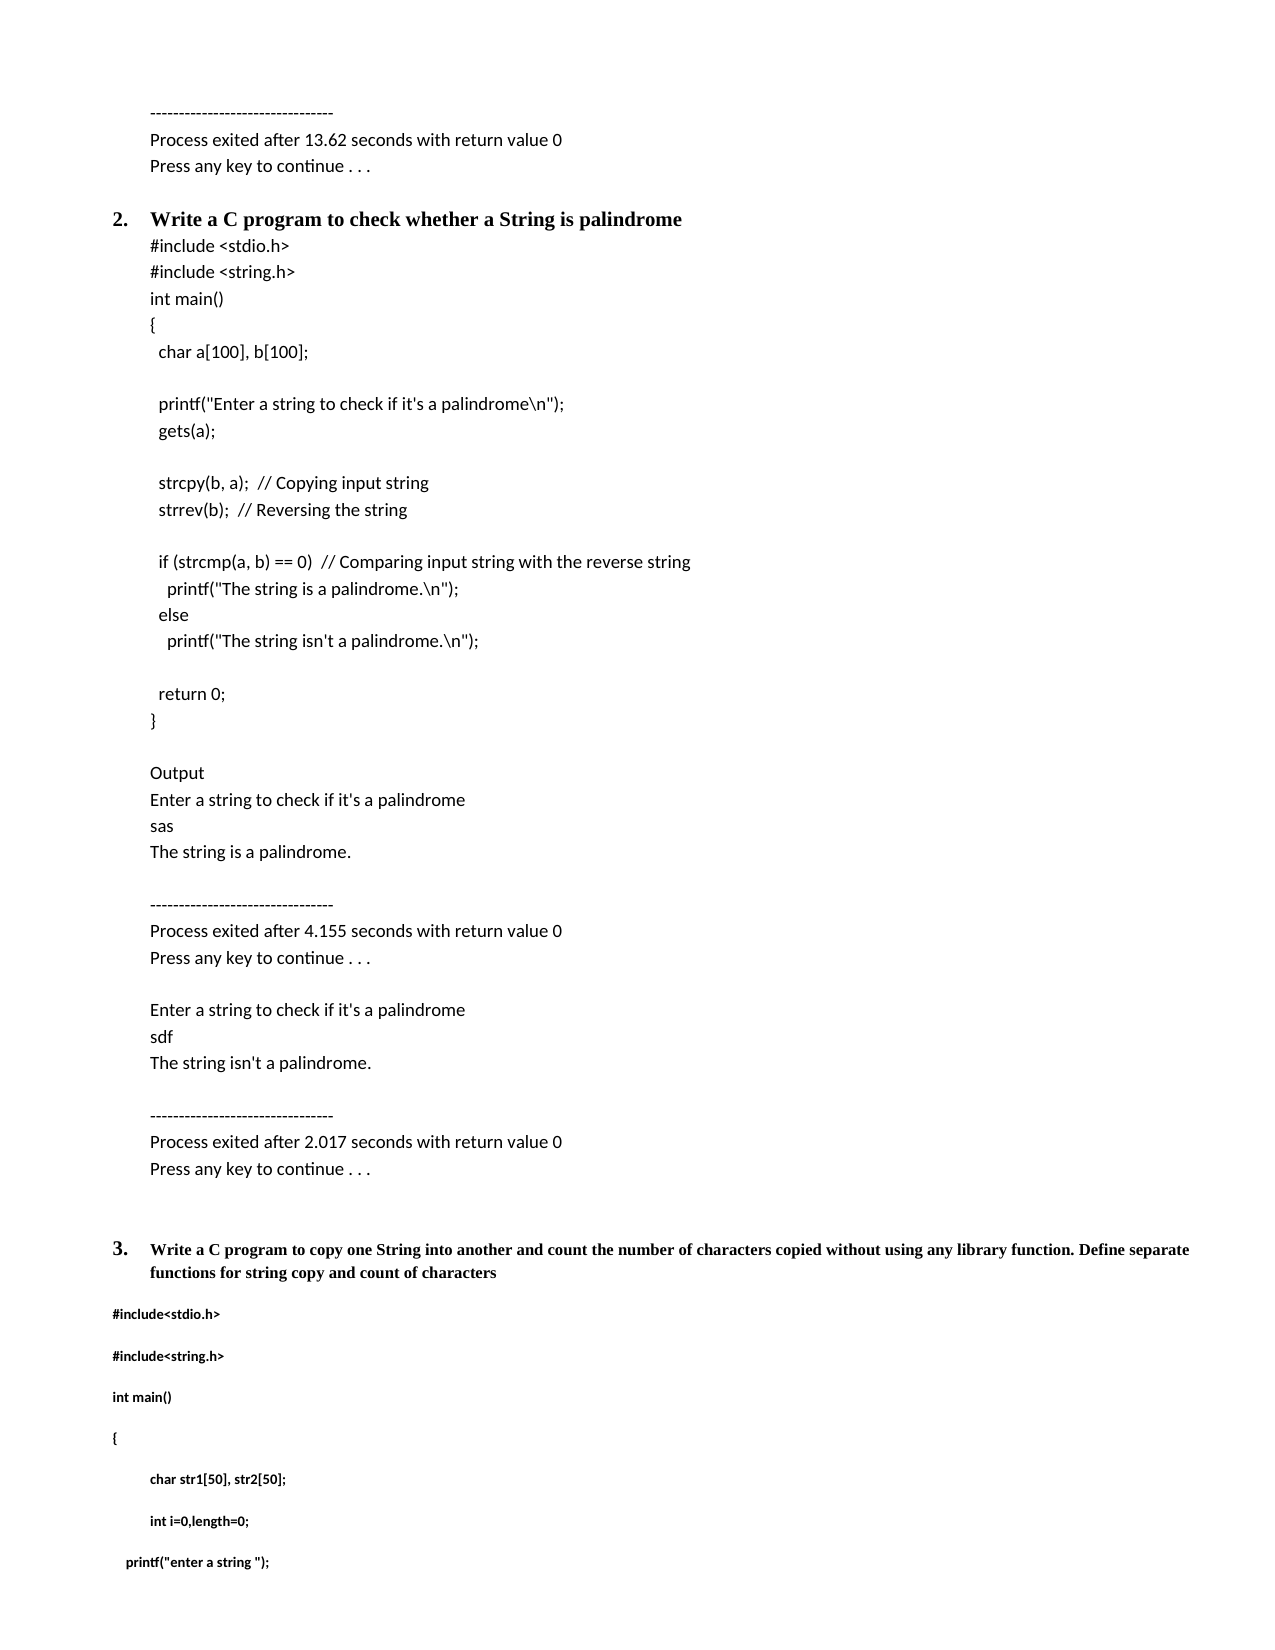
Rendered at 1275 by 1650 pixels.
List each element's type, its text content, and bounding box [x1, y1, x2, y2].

text int main() [112, 1388, 1200, 1406]
list Write a C program to copy one String into another and count the number of characters copied without using any library function. Define separate functions for string copy and count of characters [112, 1236, 1200, 1282]
list -------------------------------- [150, 101, 1200, 124]
list else [150, 603, 1200, 626]
list Enter a string to check if it's a palindrome [150, 788, 1200, 811]
list strrev(b); // Reversing the string [150, 498, 1200, 521]
list Process exited after 13.62 seconds with return value 0 [150, 128, 1200, 151]
list return 0; [150, 682, 1200, 705]
list { [150, 313, 1200, 336]
list int main() [150, 287, 1200, 310]
list #include <string.h> [150, 261, 1200, 284]
text { [112, 1429, 1200, 1447]
text printf("enter a string "); [112, 1553, 1200, 1571]
list Press any key to continue . . . [150, 154, 1200, 177]
list printf("The string isn't a palindrome.\n"); [150, 630, 1200, 653]
list Write a C program to check whether a String is palindrome [112, 207, 1200, 231]
list char a[100], b[100]; [150, 340, 1200, 363]
list The string isn't a palindrome. [150, 1051, 1200, 1074]
list Process exited after 4.155 seconds with return value 0 [150, 919, 1200, 942]
list Press any key to continue . . . [150, 946, 1200, 969]
list gets(a); [150, 419, 1200, 442]
text #include<string.h> [112, 1347, 1200, 1364]
list Output [150, 761, 1200, 784]
list printf("Enter a string to check if it's a palindrome\n"); [150, 392, 1200, 415]
text int i=0,length=0; [112, 1512, 1200, 1529]
list -------------------------------- [150, 1104, 1200, 1127]
list Enter a string to check if it's a palindrome [150, 999, 1200, 1022]
list #include <stdio.h> [150, 234, 1200, 257]
list strcpy(b, a); // Copying input string [150, 472, 1200, 494]
list sas [150, 814, 1200, 837]
list -------------------------------- [150, 893, 1200, 916]
text char str1[50], str2[50]; [112, 1471, 1200, 1488]
text #include<stdio.h> [112, 1306, 1200, 1323]
list The string is a palindrome. [150, 841, 1200, 863]
list printf("The string is a palindrome.\n"); [150, 577, 1200, 600]
list Press any key to continue . . . [150, 1157, 1200, 1180]
list if (strcmp(a, b) == 0) // Comparing input string with the reverse string [150, 551, 1200, 573]
list } [150, 709, 1200, 732]
list sdf [150, 1025, 1200, 1048]
list Process exited after 2.017 seconds with return value 0 [150, 1130, 1200, 1153]
